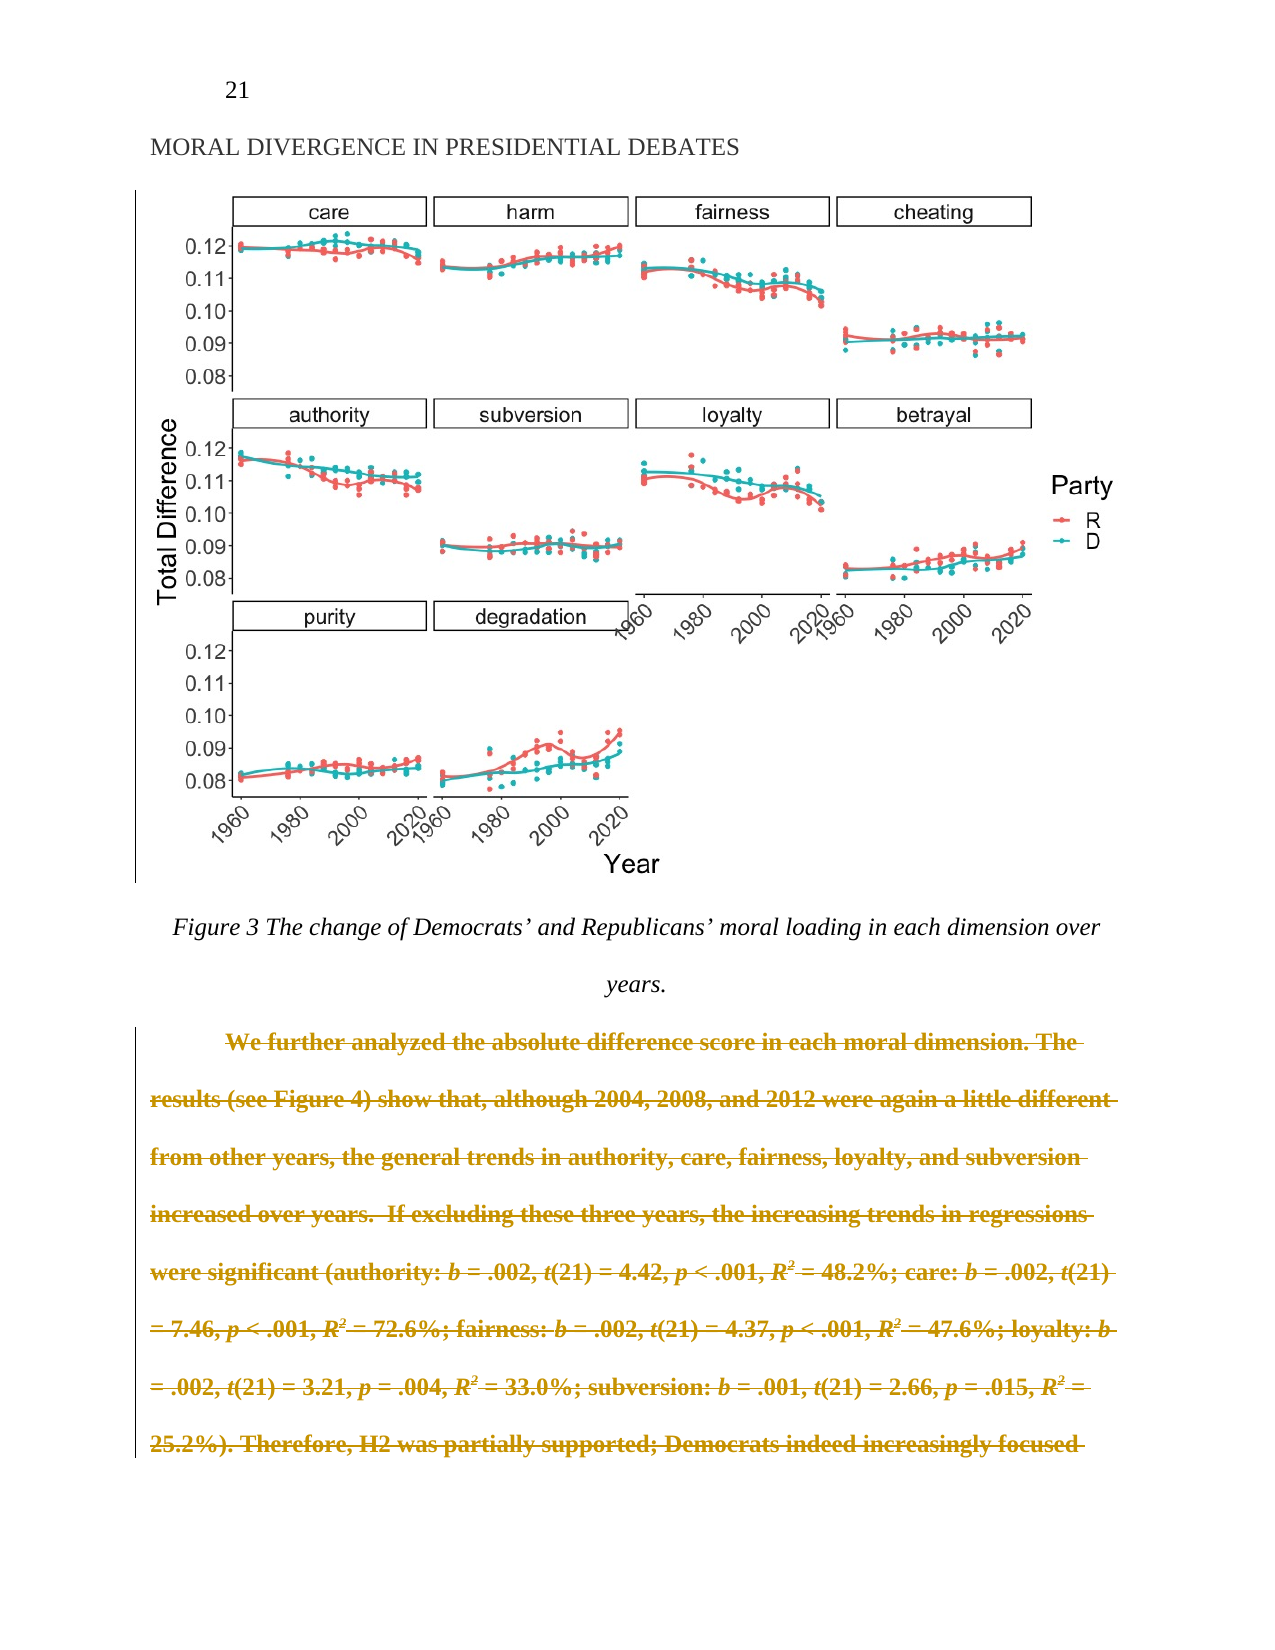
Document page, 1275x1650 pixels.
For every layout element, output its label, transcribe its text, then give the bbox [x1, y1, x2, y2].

text Figure 3 The change of Democrats’ and Republicans’ moral loading in each dimension over years. [150, 912, 1125, 998]
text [150, 1027, 1125, 1458]
picture [150, 190, 1125, 884]
